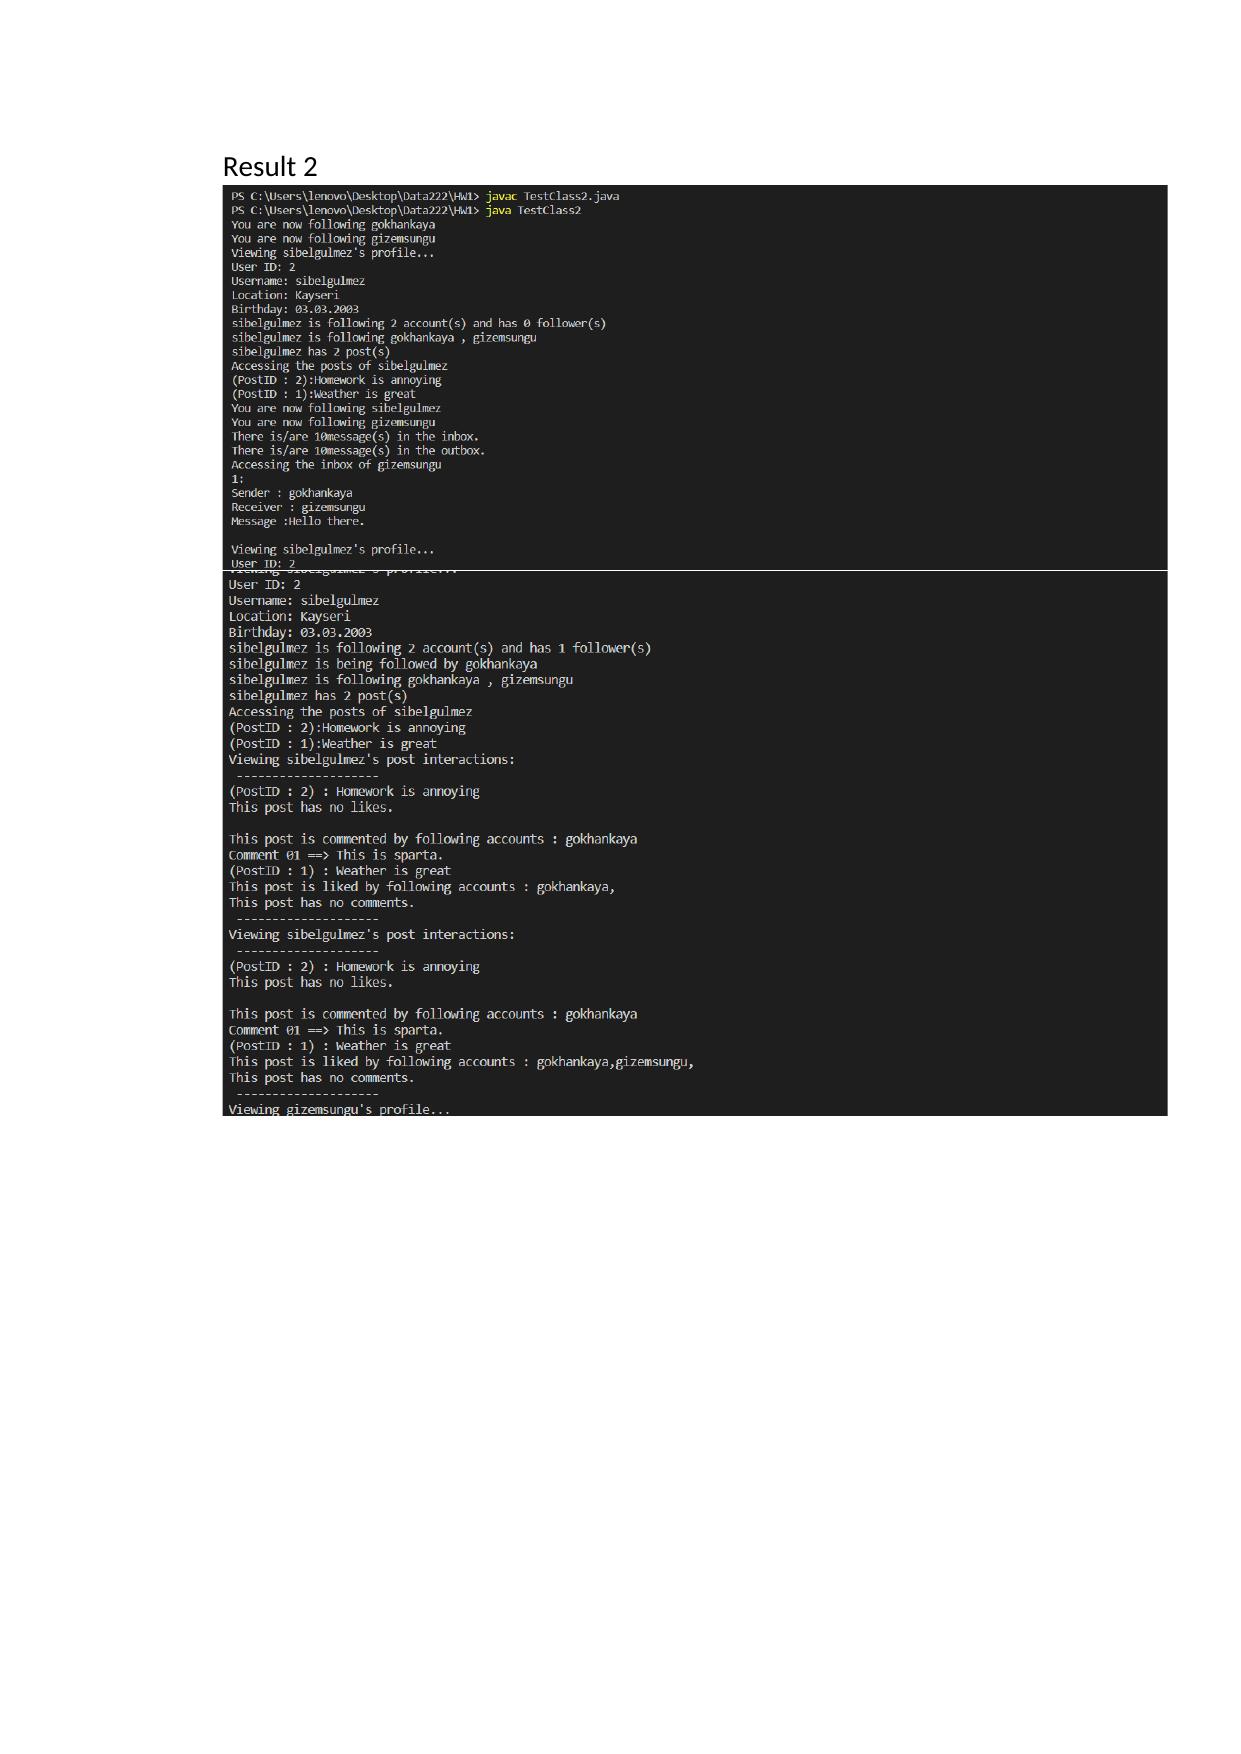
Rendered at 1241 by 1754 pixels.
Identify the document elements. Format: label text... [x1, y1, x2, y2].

picture [222, 185, 1168, 570]
list Result 2 [223, 148, 1093, 185]
picture [222, 571, 1168, 1116]
